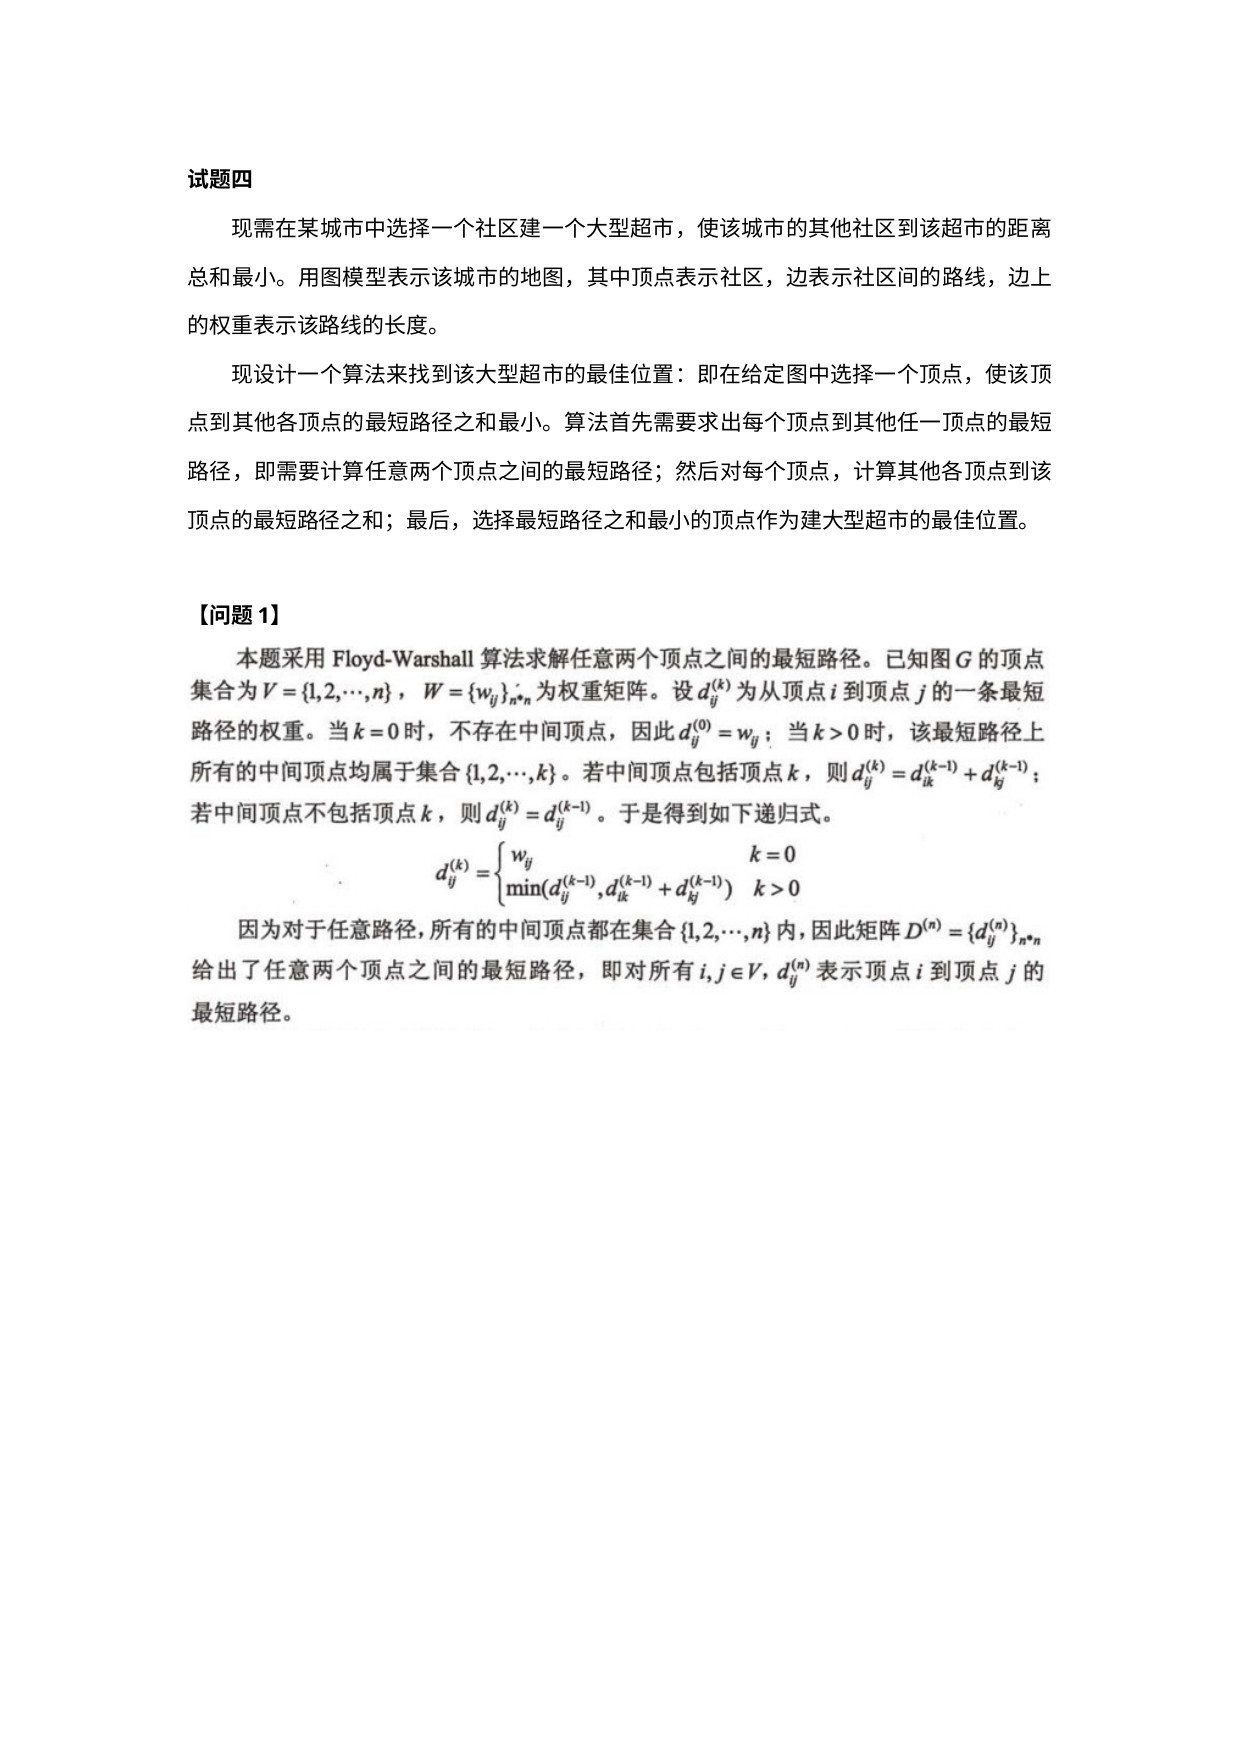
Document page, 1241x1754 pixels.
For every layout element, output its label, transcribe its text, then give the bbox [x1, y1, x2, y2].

picture [187, 646, 1053, 1034]
text 现设计一个算法来找到该大型超市的最佳位置：即在给定图中选择一个顶点，使该顶点到其他各顶点的最短路径之和最小。算法首先需要求出每个顶点到其他任一顶点的最短路径，即需要计算任意两个顶点之间的最短路径；然后对每个顶点，计算其他各顶点到该顶点的最短路径之和；最后，选择最短路径之和最小的顶点作为建大型超市的最佳位置。 [187, 356, 1053, 535]
text 【问题1】 [187, 598, 1053, 631]
text 现需在某城市中选择一个社区建一个大型超市，使该城市的其他社区到该超市的距离总和最小。用图模型表示该城市的地图，其中顶点表示社区，边表示社区间的路线，边上的权重表示该路线的长度。 [187, 210, 1053, 340]
text 试题四 [187, 162, 1053, 194]
